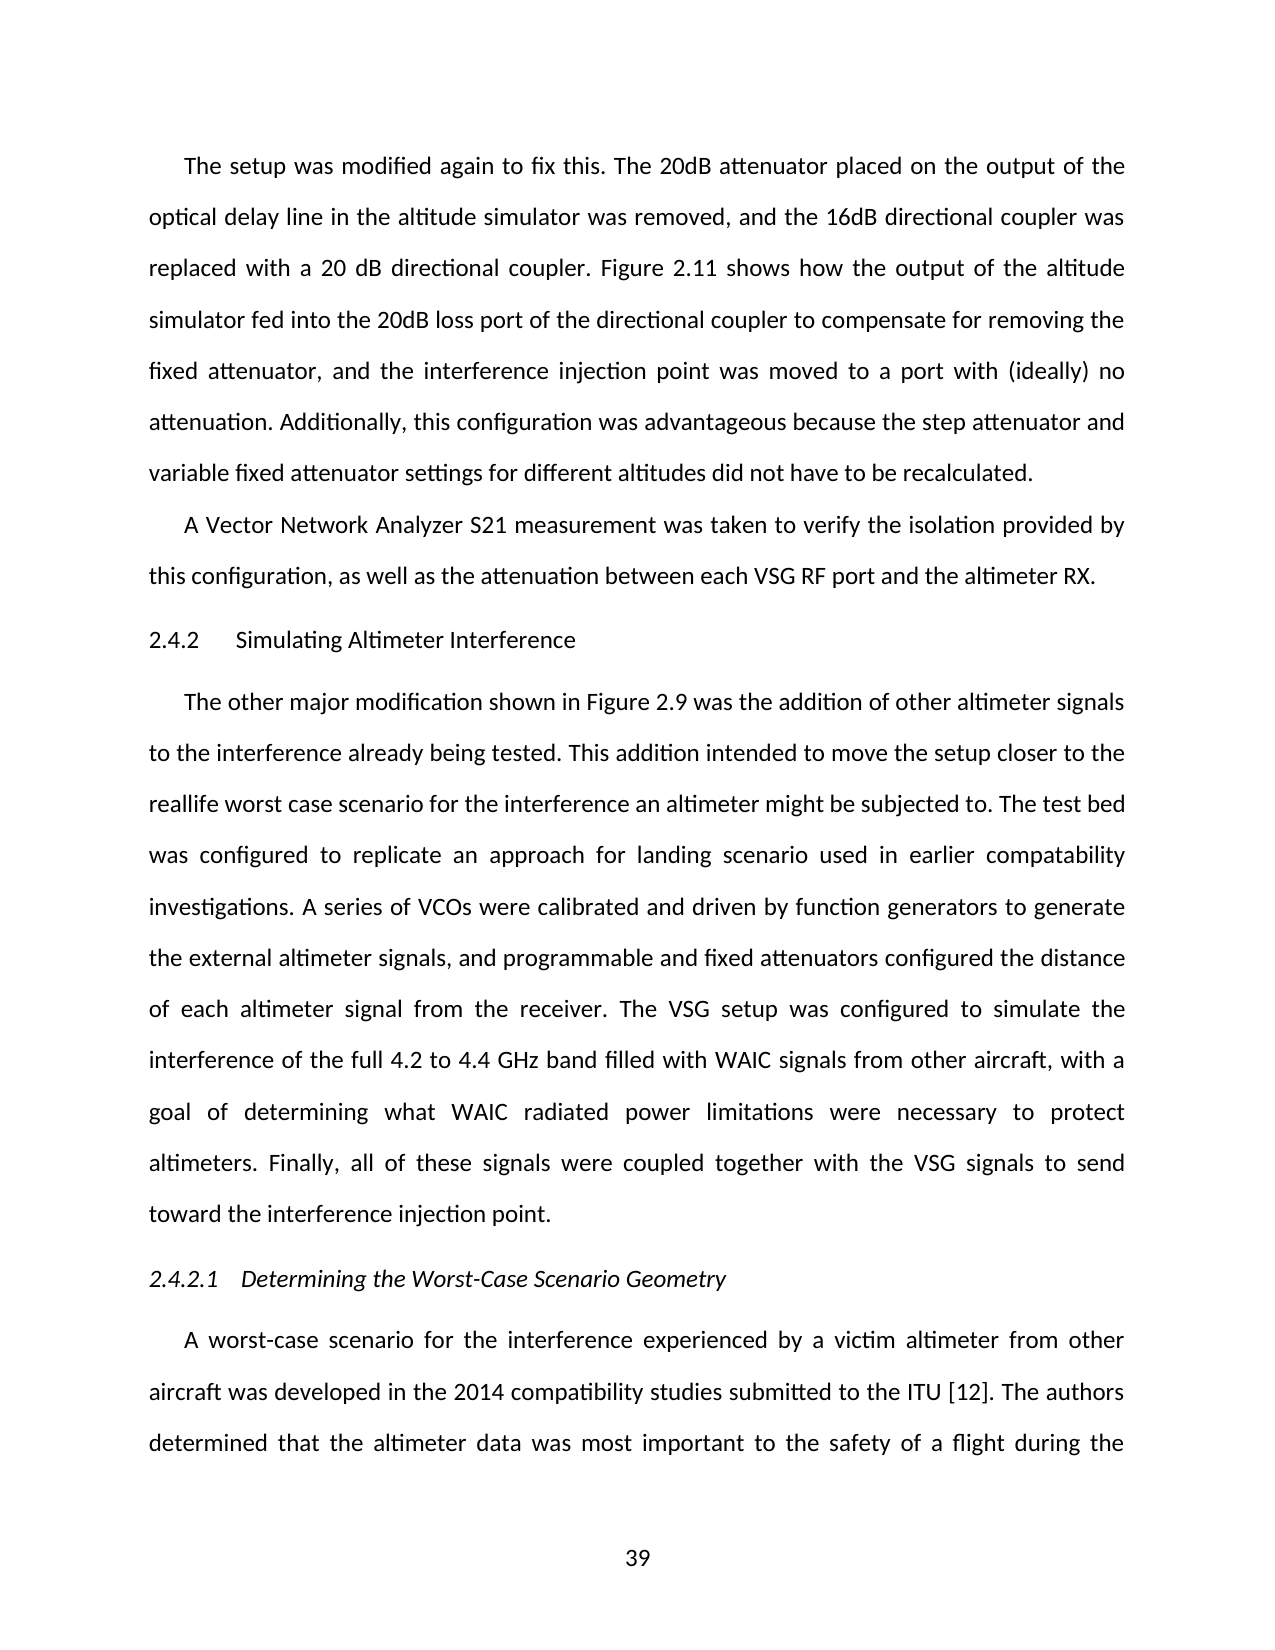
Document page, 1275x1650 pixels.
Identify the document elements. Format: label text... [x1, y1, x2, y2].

text The setup was modified again to fix this. The 20dB attenuator placed on the output of the optical delay line in the altitude simulator was removed, and the 16dB directional coupler was replaced with a 20 dB directional coupler. Figure 2.11 shows how the output of the altitude simulator fed into the 20dB loss port of the directional coupler to compensate for removing the fixed attenuator, and the interference injection point was moved to a port with (ideally) no attenuation. Additionally, this configuration was advantageous because the step attenuator and variable fixed attenuator settings for different altitudes did not have to be recalculated. [148, 150, 1127, 488]
subtitle 2.4.2.1 Determining the Worst-Case Scenario Geometry [148, 1263, 970, 1293]
text A Vector Network Analyzer S21 measurement was taken to verify the isolation provided by this configuration, as well as the attenuation between each VSG RF port and the altimeter RX. [148, 509, 1127, 591]
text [148, 1325, 1127, 1458]
subtitle 2.4.2 Simulating Altimeter Interference [148, 624, 970, 655]
text The other major modification shown in Figure 2.9 was the addition of other altimeter signals to the interference already being tested. This addition intended to move the setup closer to the reallife worst case scenario for the interference an altimeter might be subjected to. The test bed was configured to replicate an approach for landing scenario used in earlier compatability investigations. A series of VCOs were calibrated and driven by function generators to generate the external altimeter signals, and programmable and fixed attenuators configured the distance of each altimeter signal from the receiver. The VSG setup was configured to simulate the interference of the full 4.2 to 4.4 GHz band filled with WAIC signals from other aircraft, with a goal of determining what WAIC radiated power limitations were necessary to protect altimeters. Finally, all of these signals were coupled together with the VSG signals to send toward the interference injection point. [148, 686, 1127, 1229]
